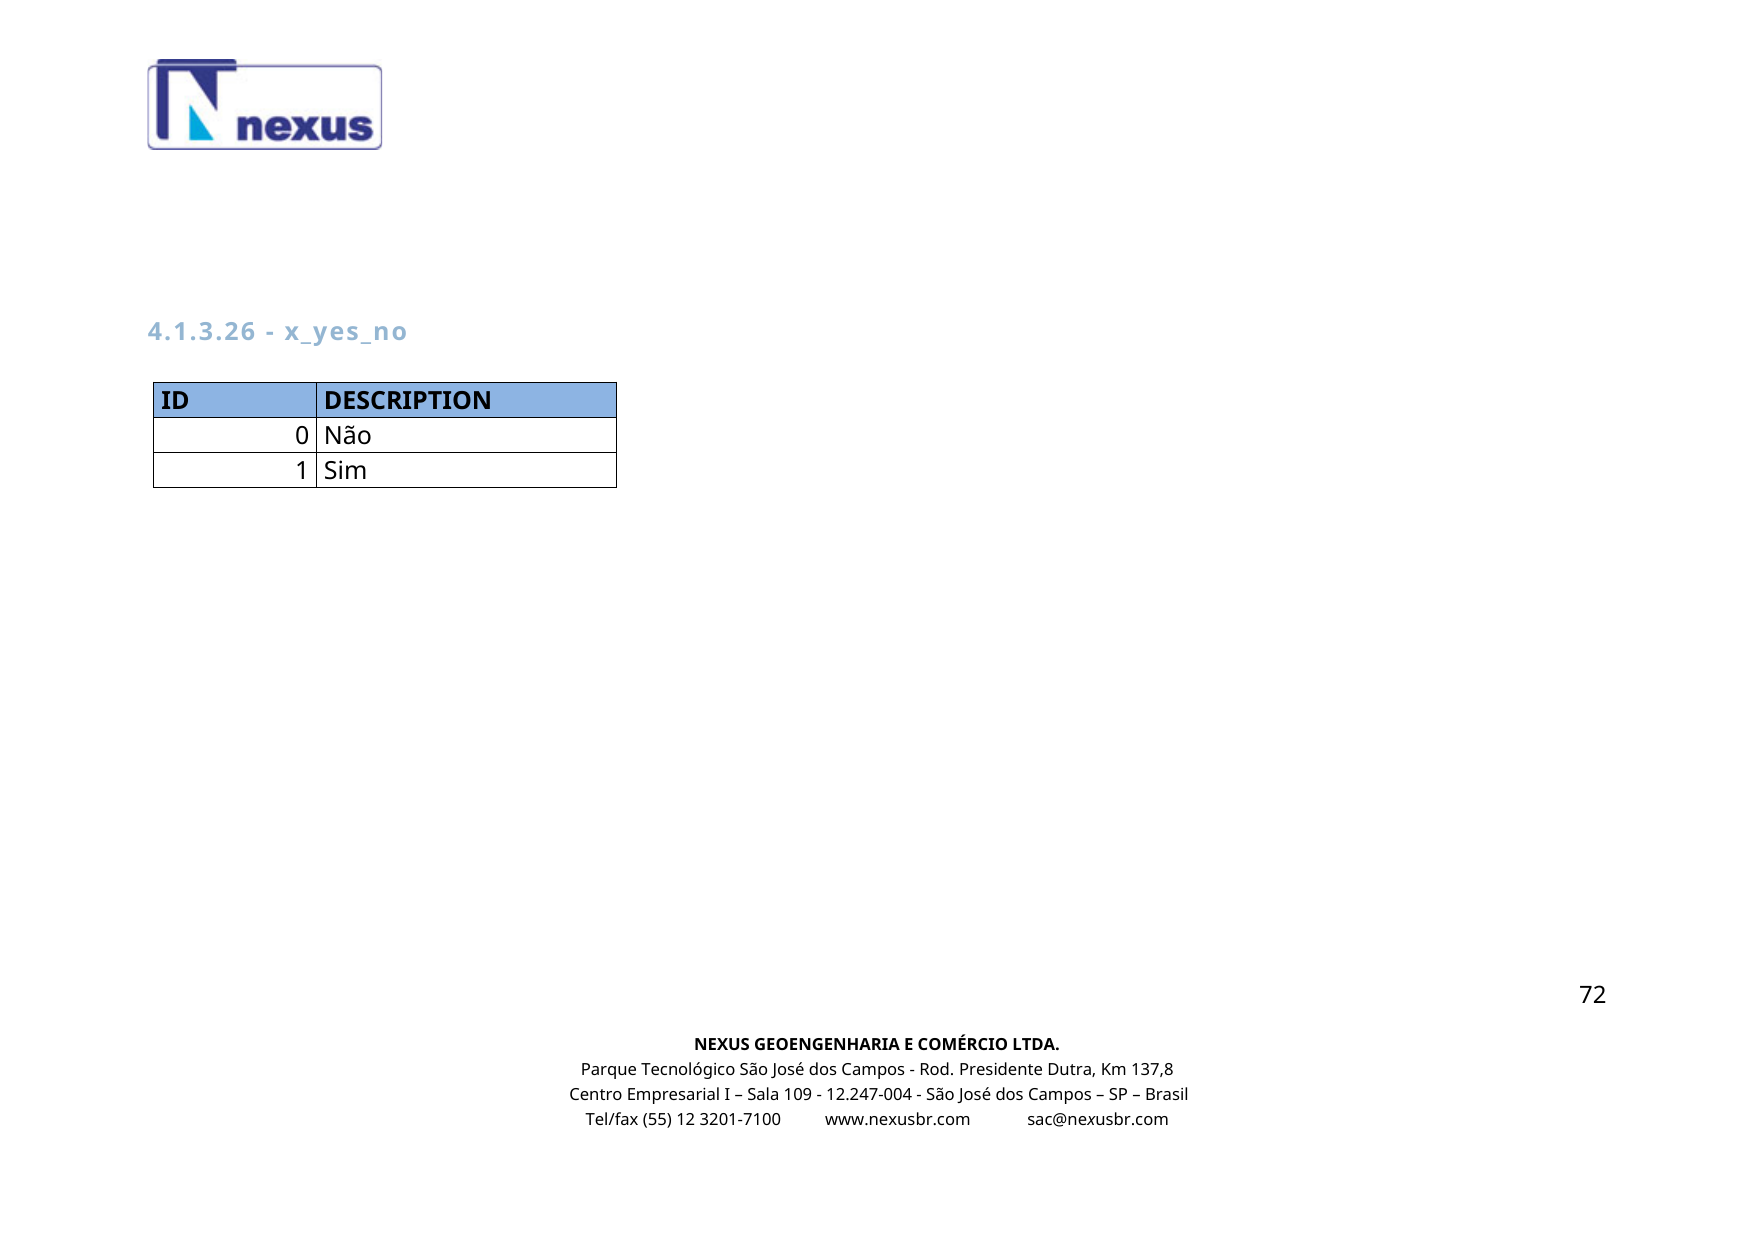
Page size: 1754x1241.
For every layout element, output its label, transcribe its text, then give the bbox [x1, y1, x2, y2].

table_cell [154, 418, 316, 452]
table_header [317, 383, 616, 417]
picture [147, 59, 383, 150]
title 4.1.3.26 - x_yes_no [148, 313, 1606, 347]
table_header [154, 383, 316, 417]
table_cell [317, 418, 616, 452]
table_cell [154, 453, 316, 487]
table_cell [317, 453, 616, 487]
